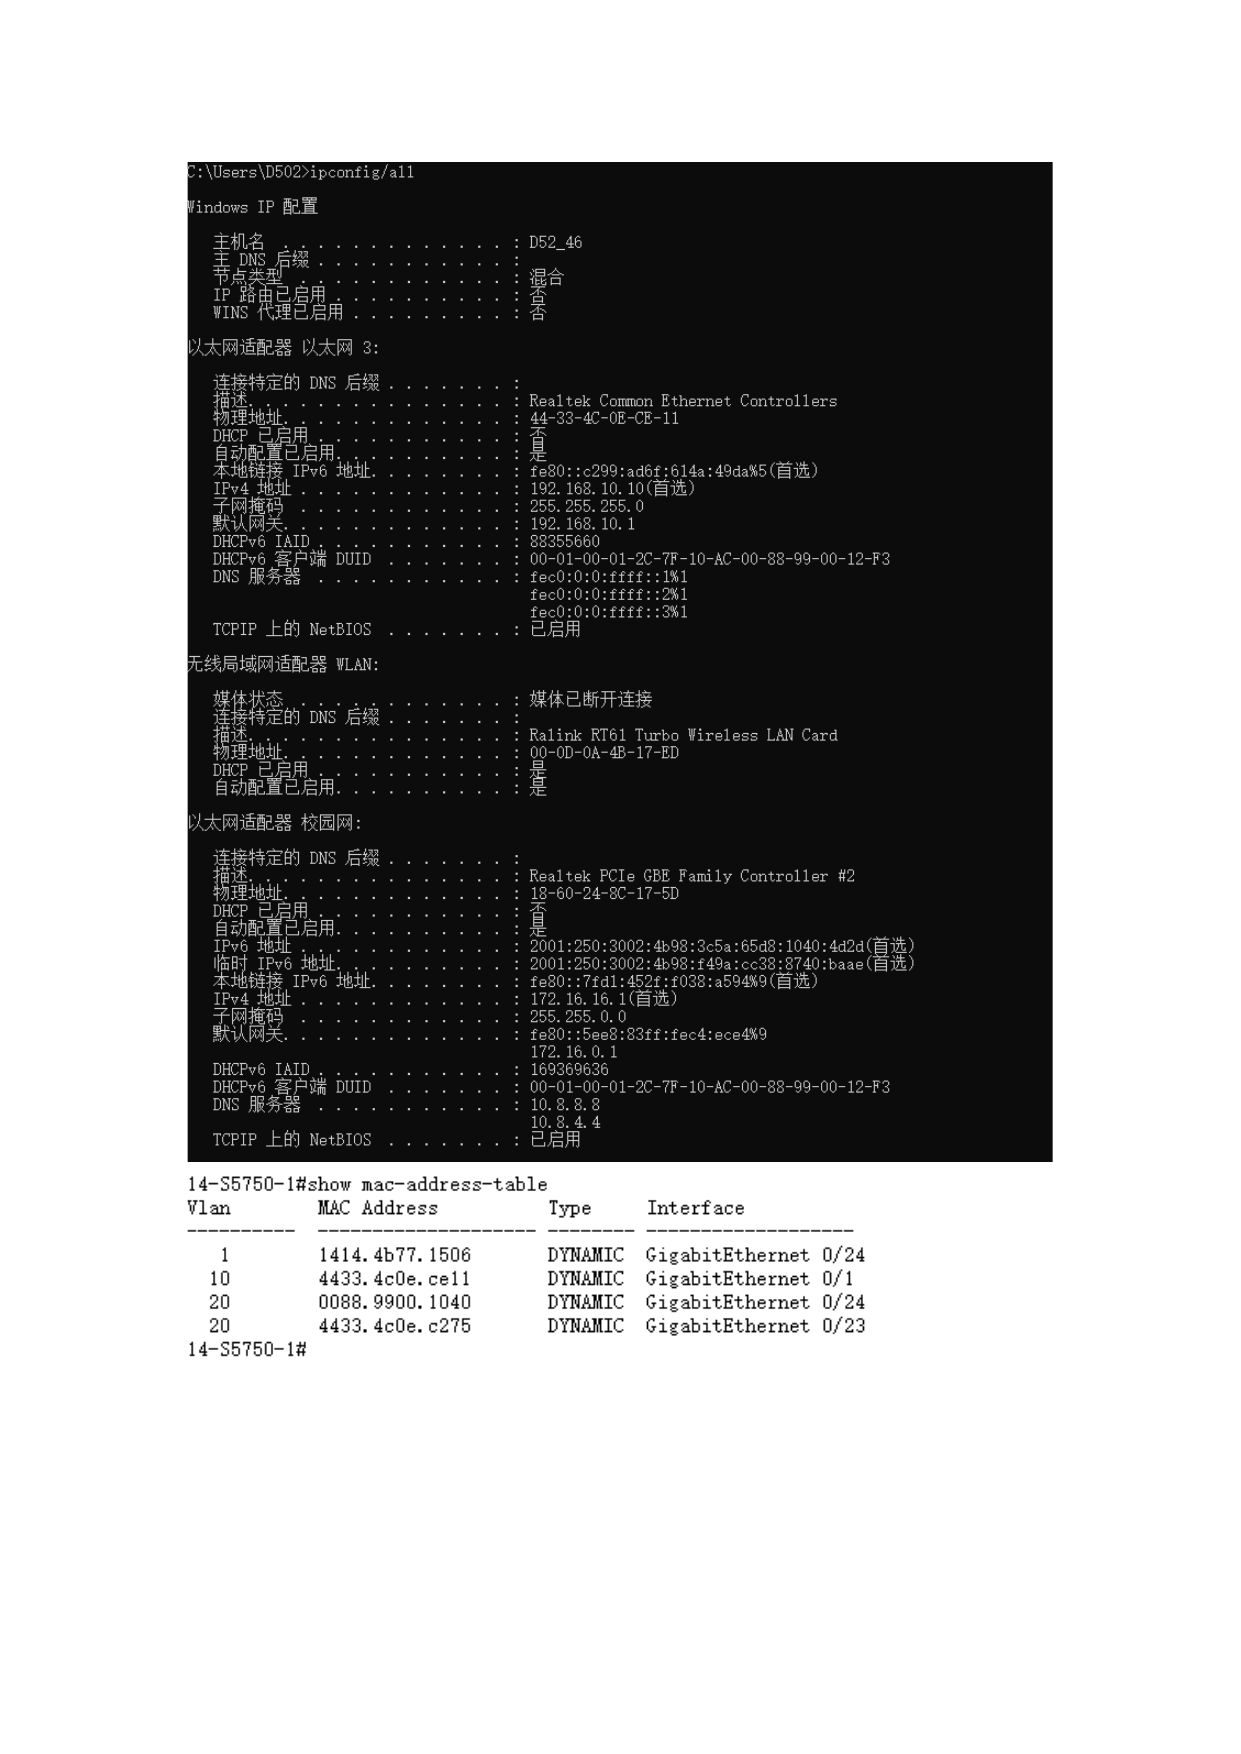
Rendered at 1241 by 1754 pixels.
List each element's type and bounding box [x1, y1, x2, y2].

picture [187, 1169, 985, 1361]
picture [187, 162, 1053, 1162]
